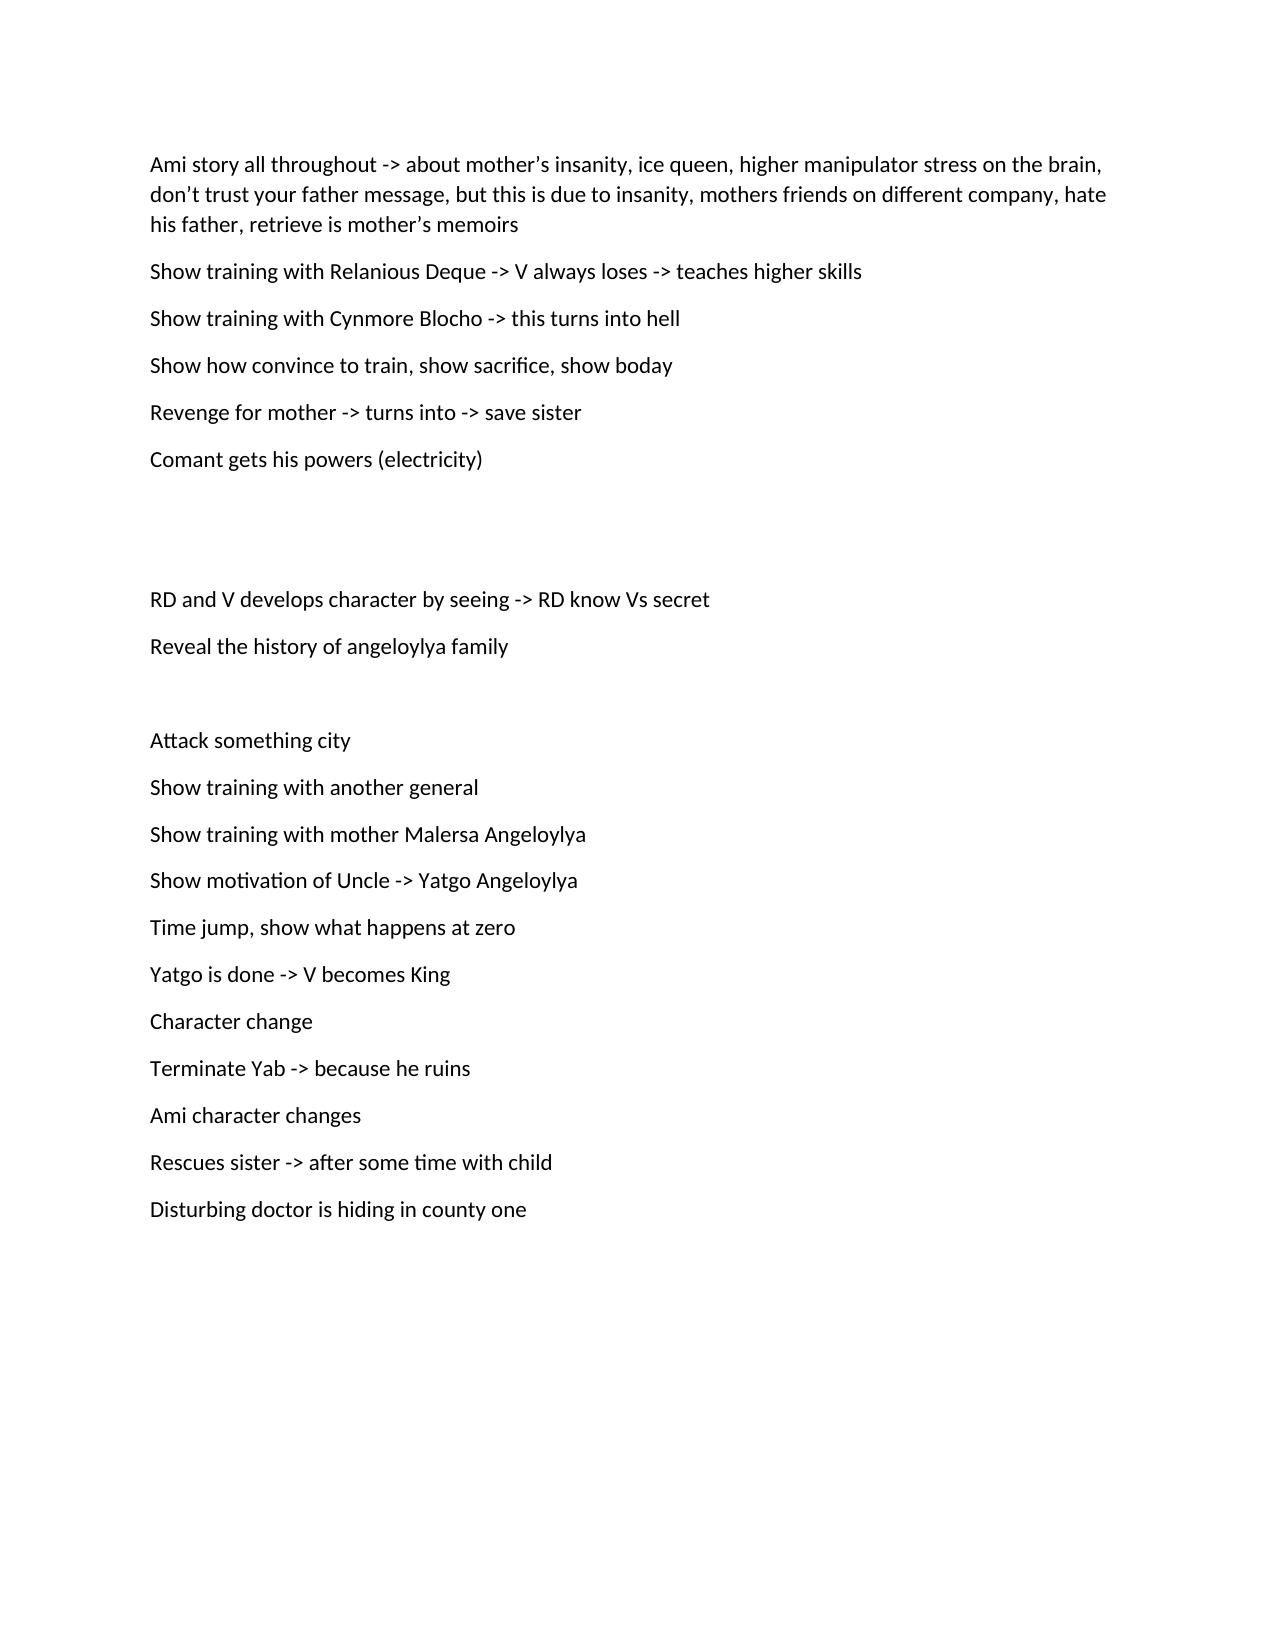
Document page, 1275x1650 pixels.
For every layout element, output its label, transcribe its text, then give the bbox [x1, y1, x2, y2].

text Show how convince to train, show sacrifice, show boday [150, 351, 1125, 379]
text Show training with another general [150, 773, 1125, 801]
text Show training with Cynmore Blocho -> this turns into hell [150, 304, 1125, 332]
text RD and V develops character by seeing -> RD know Vs secret [150, 585, 1125, 613]
text Yatgo is done -> V becomes King [150, 960, 1125, 988]
text Attack something city [150, 726, 1125, 754]
text Comant gets his powers (electricity) [150, 445, 1125, 473]
text Ami character changes [150, 1101, 1125, 1129]
text Rescues sister -> after some time with child [150, 1148, 1125, 1176]
text Time jump, show what happens at zero [150, 913, 1125, 942]
text Show training with Relanious Deque -> V always loses -> teaches higher skills [150, 257, 1125, 285]
text Show motivation of Uncle -> Yatgo Angeloylya [150, 867, 1125, 895]
text Character change [150, 1007, 1125, 1035]
text Disturbing doctor is hiding in county one [150, 1195, 1125, 1223]
text Ami story all throughout -> about mother’s insanity, ice queen, higher manipulator stress on the brain, don’t trust your father message, but this is due to insanity, mothers friends on different company, hate his father, retrieve is mother’s memoirs [150, 150, 1125, 238]
text Reveal the history of angeloylya family [150, 632, 1125, 660]
text Show training with mother Malersa Angeloylya [150, 820, 1125, 848]
text Terminate Yab -> because he ruins [150, 1054, 1125, 1082]
text Revenge for mother -> turns into -> save sister [150, 398, 1125, 426]
